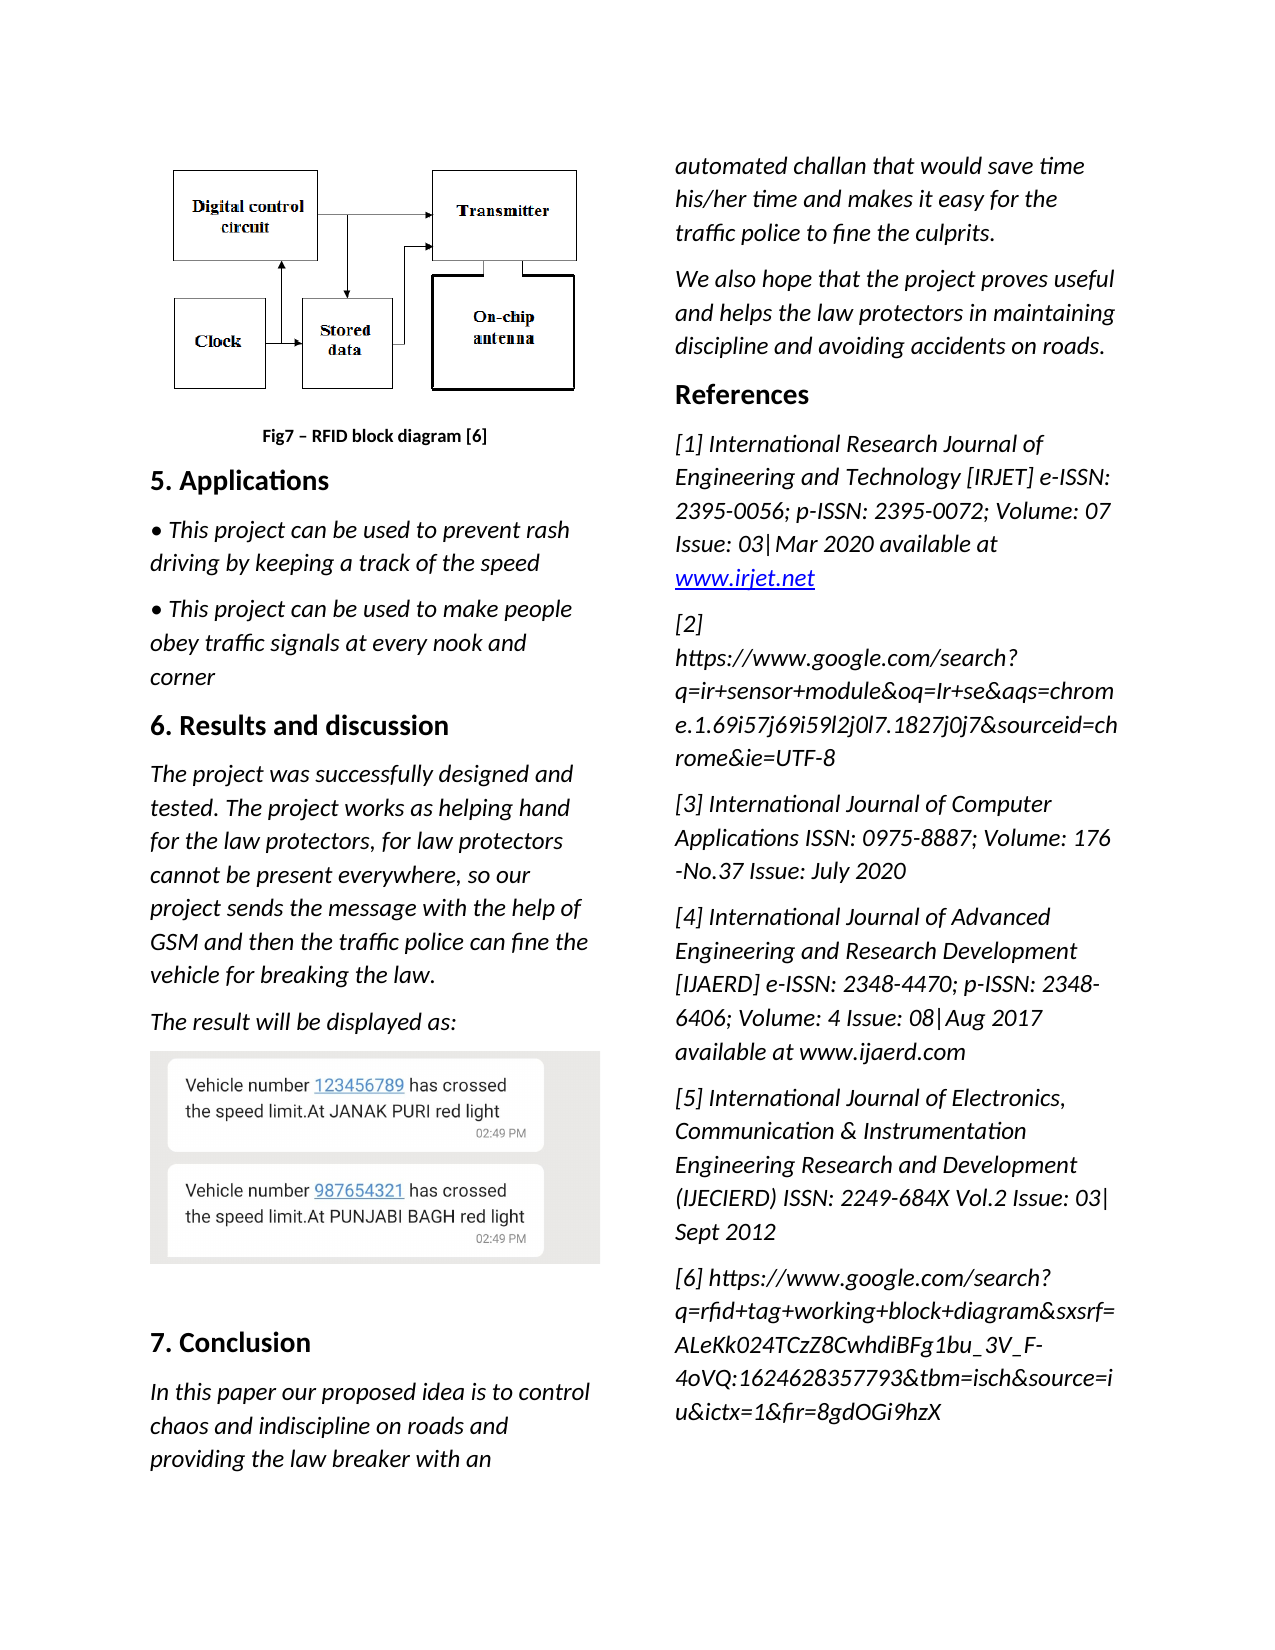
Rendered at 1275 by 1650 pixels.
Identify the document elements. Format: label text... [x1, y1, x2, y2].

text In this paper our proposed idea is to control chaos and indiscipline on roads and providing the law breaker with an automated challan that would save time his/her time and makes it easy for the traffic police to fine the culprits. [150, 1376, 600, 1474]
text [1] International Research Journal of Engineering and Technology [IRJET] e-ISSN: 2395-0056; p-ISSN: 2395-0072; Volume: 07 Issue: 03|Mar 2020 available at www.irjet.net [675, 428, 1125, 593]
text 7. Conclusion [150, 1324, 600, 1360]
picture [150, 1051, 600, 1264]
text 5. Applications [150, 462, 600, 498]
text 6. Results and discussion [150, 707, 600, 742]
text In this paper our proposed idea is to control chaos and indiscipline on roads and providing the law breaker with an automated challan that would save time his/her time and makes it easy for the traffic police to fine the culprits. [675, 150, 1125, 248]
text [2] https://www.google.com/search?q=ir+sensor+module&oq=Ir+se&aqs=chrome.1.69i57j69i59l2j0l7.1827j0j7&sourceid=chrome&ie=UTF-8 [675, 608, 1125, 773]
text Fig7 – RFID block diagram [6] [150, 425, 600, 448]
text We also hope that the project proves useful and helps the law protectors in maintaining discipline and avoiding accidents on roads. [675, 263, 1125, 361]
text [6] https://www.google.com/search?q=rfid+tag+working+block+diagram&sxsrf=ALeKk024TCzZ8CwhdiBFg1bu_3V_F-4oVQ:1624628357793&tbm=isch&source=iu&ictx=1&fir=8gdOGi9hzX [675, 1262, 1125, 1427]
text [3] International Journal of Computer Applications ISSN: 0975-8887; Volume: 176 -No.37 Issue: July 2020 [675, 788, 1125, 886]
text • This project can be used to make people obey traffic signals at every nook and corner [150, 594, 600, 691]
picture [150, 150, 600, 410]
text The result will be displayed as: [150, 1006, 600, 1036]
text [5] International Journal of Electronics, Communication & Instrumentation Engineering Research and Development (IJECIERD) ISSN: 2249-684X Vol.2 Issue: 03|Sept 2012 [675, 1082, 1125, 1246]
text [4] International Journal of Advanced Engineering and Research Development [IJAERD] e-ISSN: 2348-4470; p-ISSN: 2348-6406; Volume: 4 Issue: 08|Aug 2017 available at www.ijaerd.com [675, 901, 1125, 1066]
text References [675, 376, 1125, 412]
text • This project can be used to prevent rash driving by keeping a track of the speed [150, 514, 600, 578]
text The project was successfully designed and tested. The project works as helping hand for the law protectors, for law protectors cannot be present everywhere, so our project sends the message with the help of GSM and then the traffic police can fine the vehicle for breaking the law. [150, 758, 600, 990]
